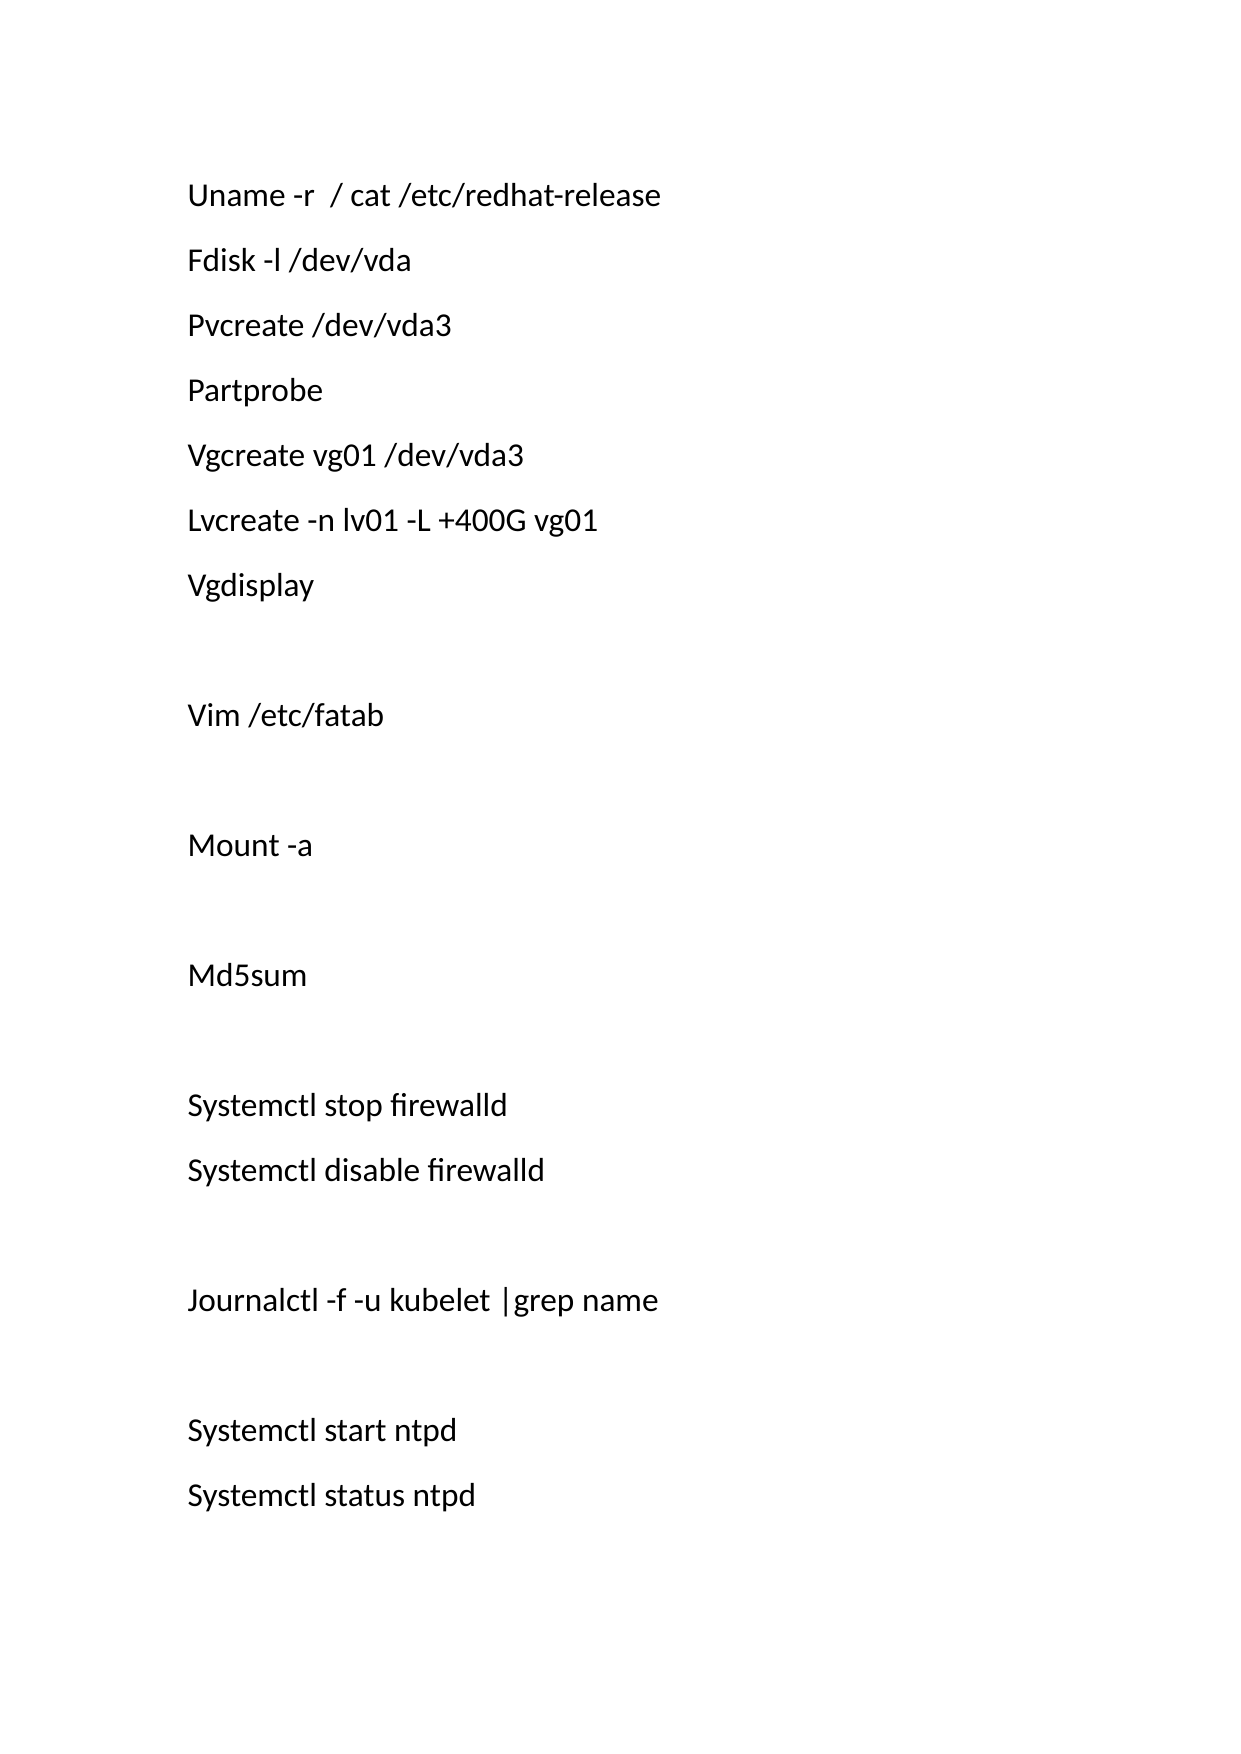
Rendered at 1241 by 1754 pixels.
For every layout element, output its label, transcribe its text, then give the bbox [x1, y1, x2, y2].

text Systemctl stop firewalld [187, 1072, 1053, 1137]
text Mount -a [187, 812, 1053, 877]
text Systemctl disable firewalld [187, 1137, 1053, 1202]
text Lvcreate -n lv01 -L +400G vg01 [187, 487, 1053, 552]
text Md5sum [187, 942, 1053, 1007]
text Pvcreate /dev/vda3 [187, 292, 1053, 357]
text Vgdisplay [187, 552, 1053, 617]
text Systemctl start ntpd [187, 1397, 1053, 1462]
text Vim /etc/fatab [187, 682, 1053, 747]
text Uname -r / cat /etc/redhat-release [187, 162, 1053, 227]
text Journalctl -f -u kubelet |grep name [187, 1267, 1053, 1332]
text Partprobe [187, 357, 1053, 422]
text Vgcreate vg01 /dev/vda3 [187, 422, 1053, 487]
text Fdisk -l /dev/vda [187, 227, 1053, 292]
text Systemctl status ntpd [187, 1462, 1053, 1527]
